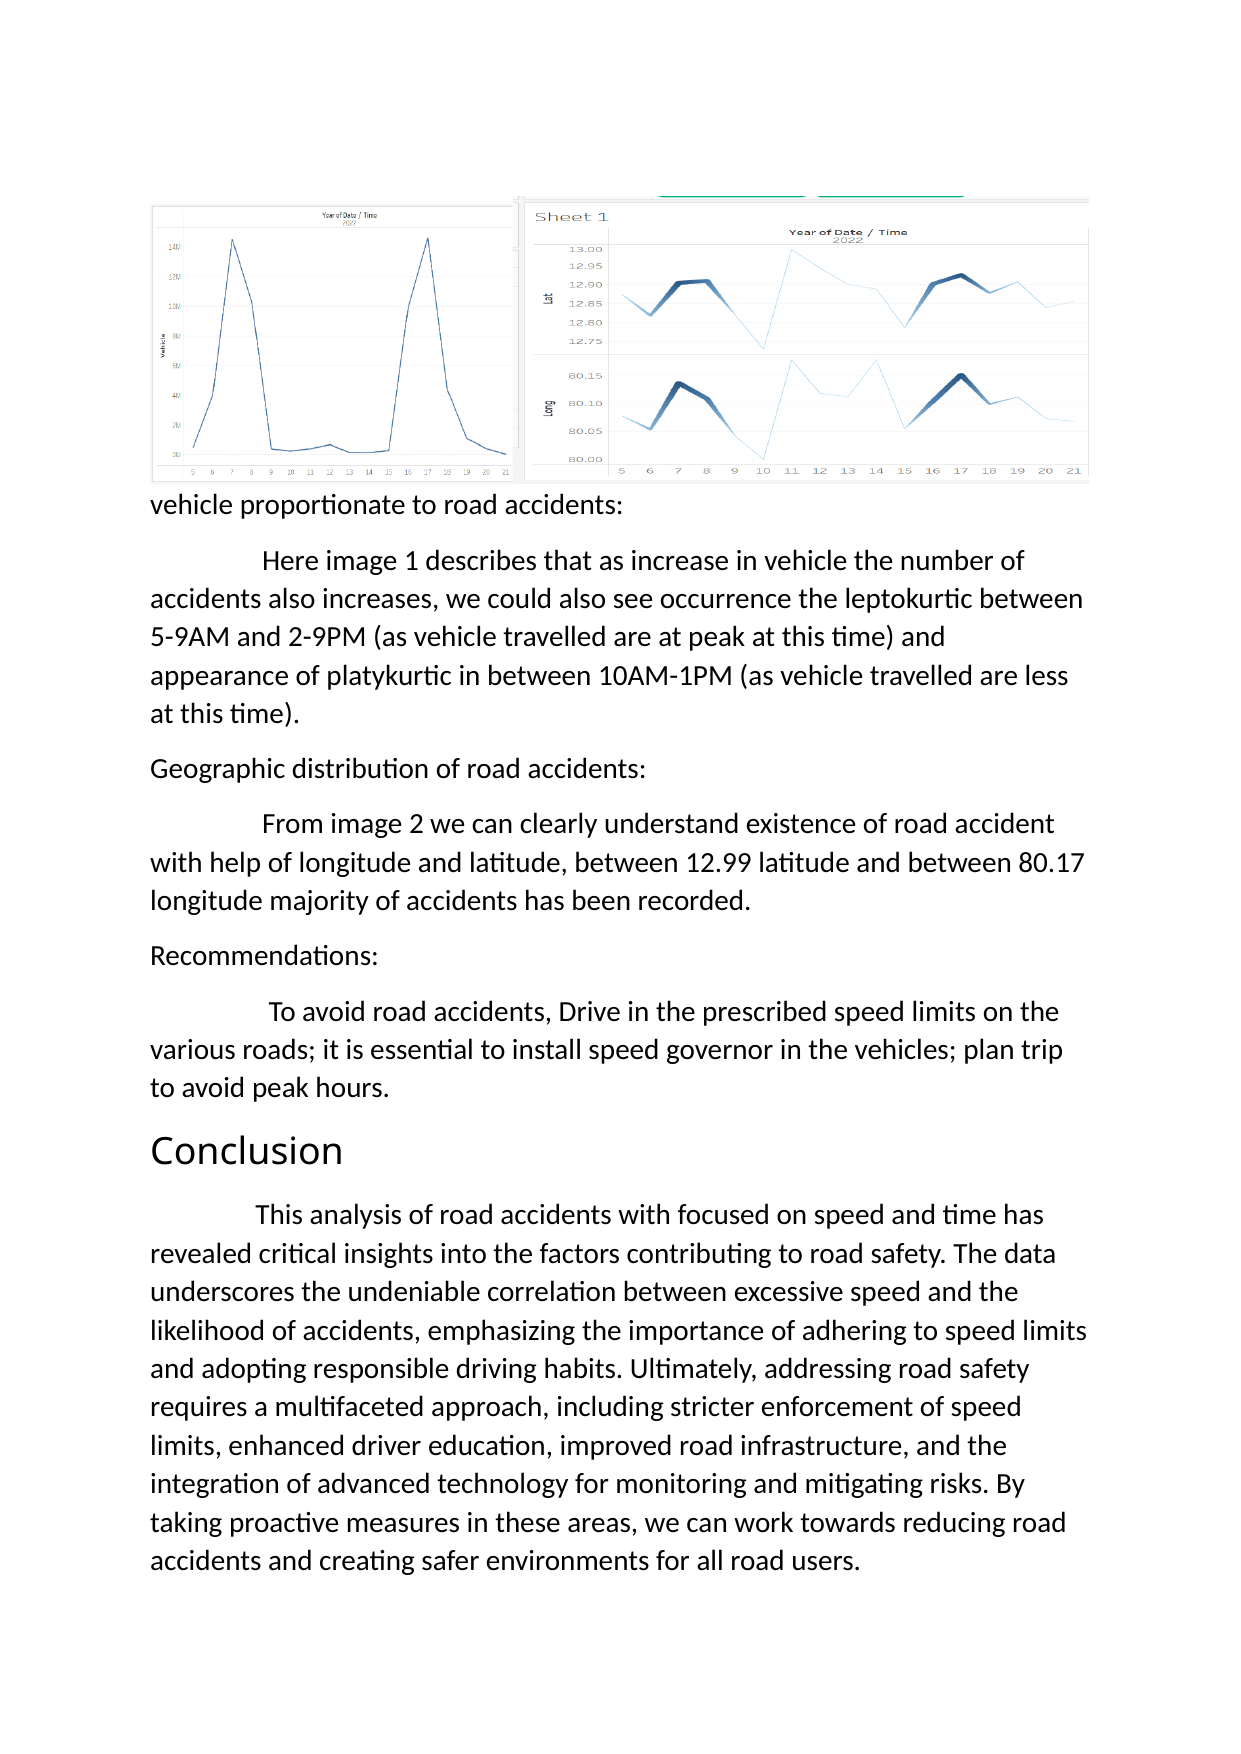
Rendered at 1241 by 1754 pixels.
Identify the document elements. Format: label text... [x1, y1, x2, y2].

text To avoid road accidents, Drive in the prescribed speed limits on the various roads; it is essential to install speed governor in the vehicles; plan trip to avoid peak hours. [150, 993, 1090, 1105]
picture [150, 196, 1089, 484]
text Conclusion [150, 1124, 1090, 1176]
text Recommendations: [150, 937, 1090, 973]
text Geographic distribution of road accidents: [150, 750, 1090, 786]
text From image 2 we can clearly understand existence of road accident with help of longitude and latitude, between 12.99 latitude and between 80.17 longitude majority of accidents has been recorded. [150, 806, 1090, 918]
text This analysis of road accidents with focused on speed and time has revealed critical insights into the factors contributing to road safety. The data underscores the undeniable correlation between excessive speed and the likelihood of accidents, emphasizing the importance of adhering to speed limits and adopting responsible driving habits. Ultimately, addressing road safety requires a multifaceted approach, including stricter enforcement of speed limits, enhanced driver education, improved road infrastructure, and the integration of advanced technology for monitoring and mitigating risks. By taking proactive measures in these areas, we can work towards reducing road accidents and creating safer environments for all road users. [150, 1196, 1090, 1578]
text Here image 1 describes that as increase in vehicle the number of accidents also increases, we could also see occurrence the leptokurtic between 5-9AM and 2-9PM (as vehicle travelled are at peak at this time) and appearance of platykurtic in between 10AM-1PM (as vehicle travelled are less at this time). [150, 542, 1090, 731]
